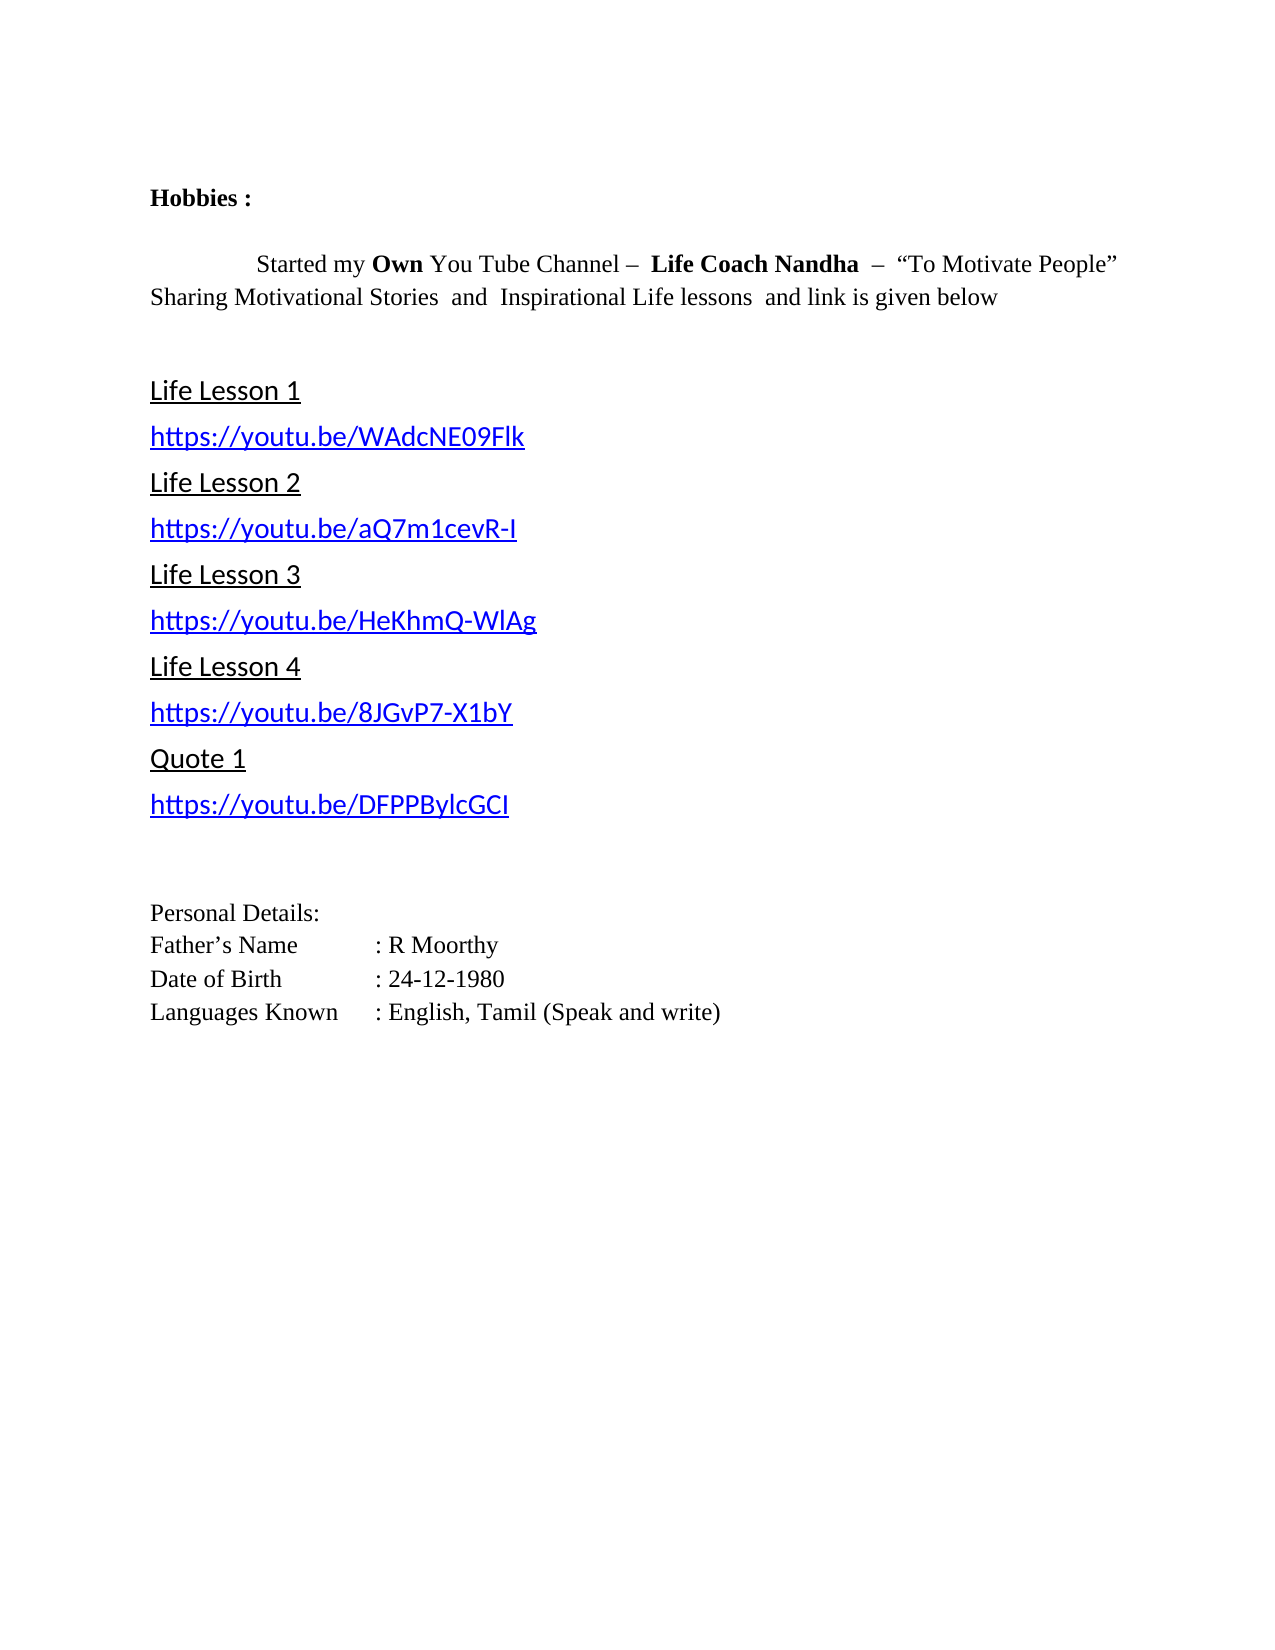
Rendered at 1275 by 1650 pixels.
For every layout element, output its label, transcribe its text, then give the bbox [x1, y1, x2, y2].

text Father’s Name : R Moorthy [150, 931, 1125, 959]
text https://youtu.be/aQ7m1cevR-I [150, 510, 1125, 545]
text https://youtu.be/8JGvP7-X1bY [150, 694, 1125, 729]
text Started my Own You Tube Channel – Life Coach Nandha – “To Motivate People” Sharing Motivational Stories and Inspirational Life lessons and link is given below [150, 249, 1125, 311]
text Personal Details: [150, 898, 1125, 926]
text Languages Known : English, Tamil (Speak and write) [150, 997, 1125, 1025]
text https://youtu.be/DFPPBylcGCI [150, 786, 1125, 822]
text https://youtu.be/HeKhmQ-WlAg [150, 602, 1125, 637]
text https://youtu.be/WAdcNE09Flk [150, 418, 1125, 453]
text Quote 1 [150, 740, 1125, 776]
text Life Lesson 2 [150, 464, 1125, 499]
text Life Lesson 4 [150, 648, 1125, 683]
text Date of Birth : 24-12-1980 [150, 964, 1125, 992]
text Life Lesson 3 [150, 556, 1125, 591]
text Life Lesson 1 [150, 372, 1125, 407]
text Hobbies : [150, 183, 1125, 212]
